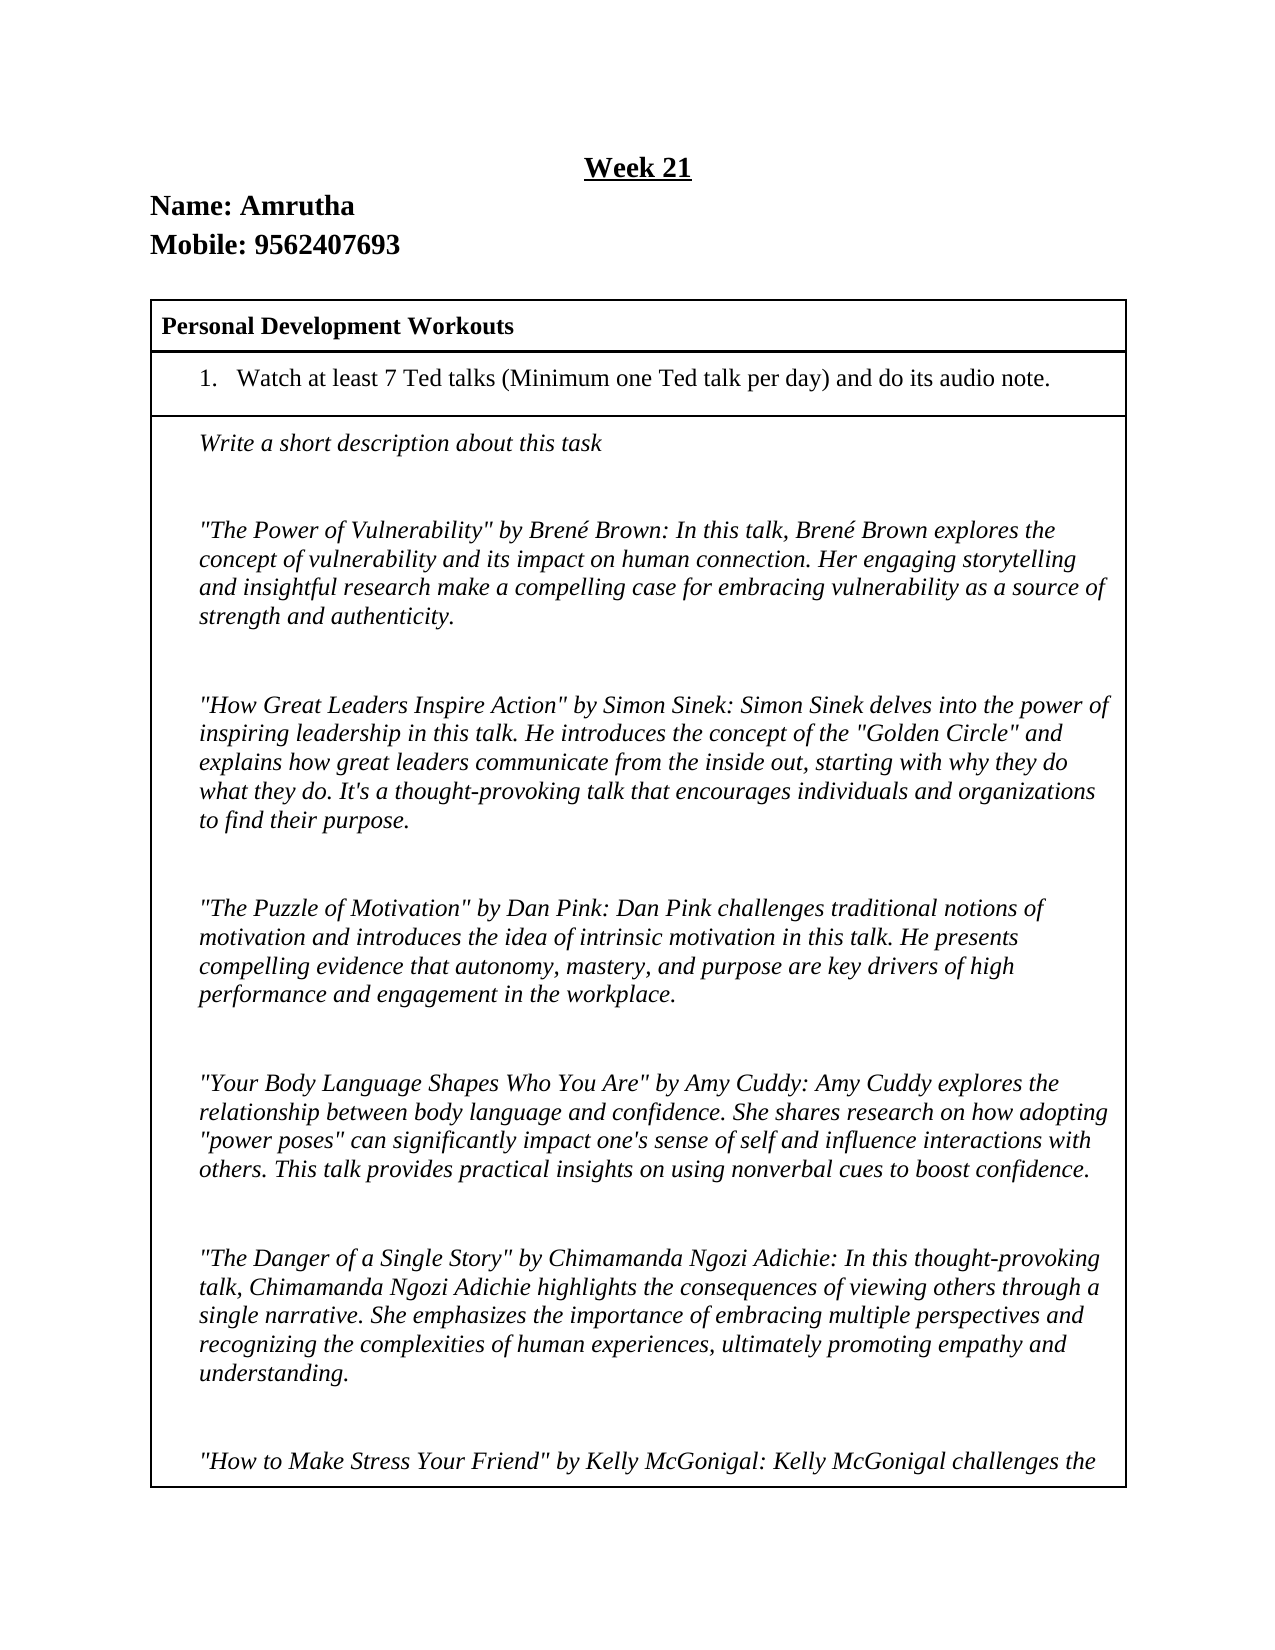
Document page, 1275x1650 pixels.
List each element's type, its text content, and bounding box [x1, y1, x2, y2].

table_cell Watch at least 7 Ted talks (Minimum one Ted talk per day) and do its audio note. [152, 353, 1125, 415]
text Mobile: 9562407693 [150, 227, 1125, 261]
text Week 21 [150, 150, 1125, 183]
table_header Personal Development Workouts [152, 301, 1125, 350]
text Name: Amrutha [150, 188, 1125, 222]
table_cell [152, 417, 1125, 1486]
